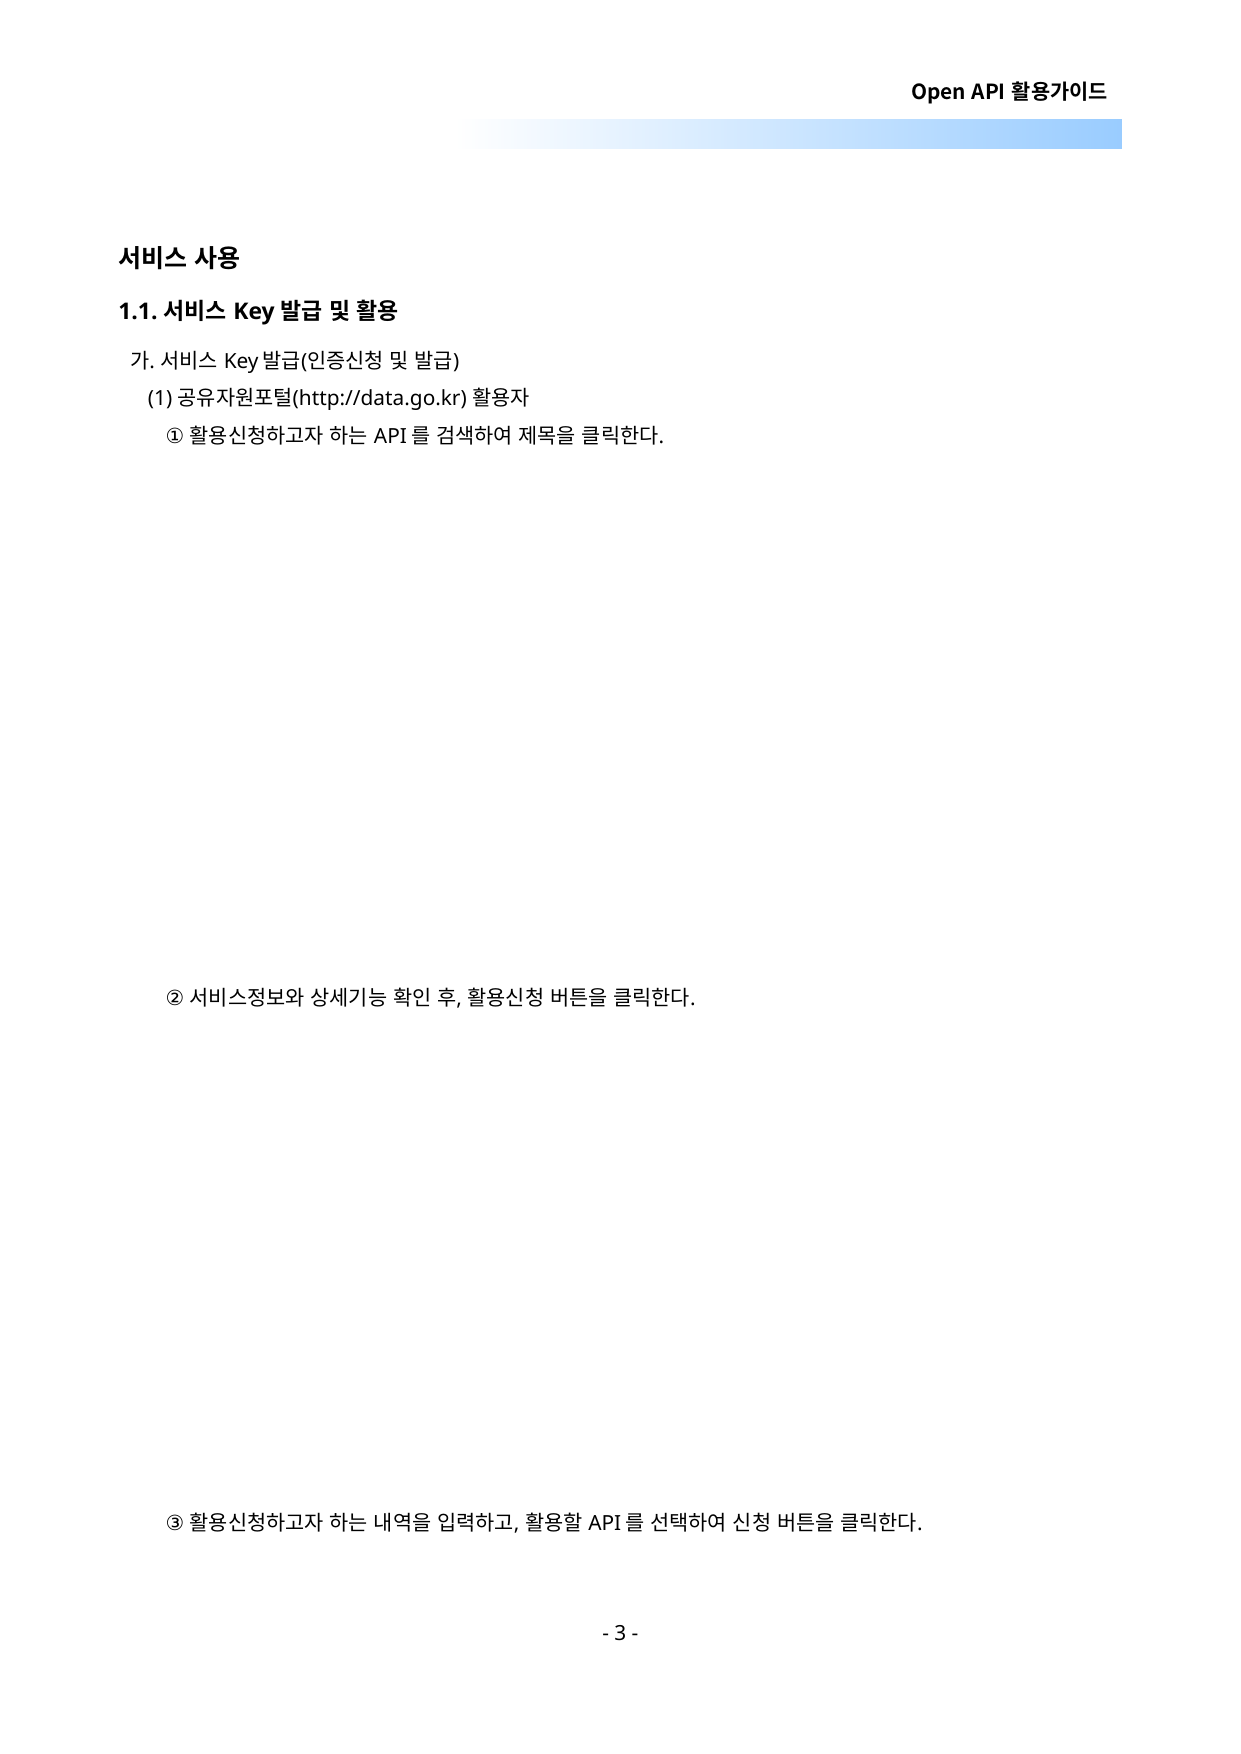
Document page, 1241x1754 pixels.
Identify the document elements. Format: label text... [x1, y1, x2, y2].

text ② 서비스정보와 상세기능 확인 후, 활용신청 버튼을 클릭한다. [165, 978, 1122, 1016]
text ① 활용신청하고자 하는 API를 검색하여 제목을 클릭한다. [165, 416, 1122, 453]
text ③ 활용신청하고자 하는 내역을 입력하고, 활용할 API를 선택하여 신청 버튼을 클릭한다. [165, 1503, 1122, 1541]
subtitle 서비스 사용 [118, 238, 1122, 275]
subtitle 서비스 Key 발급 및 활용 [118, 291, 1122, 328]
subtitle 공유자원포털(http://data.go.kr) 활용자 [148, 378, 1122, 416]
subtitle 서비스 Key발급(인증신청 및 발급) [130, 341, 1122, 378]
